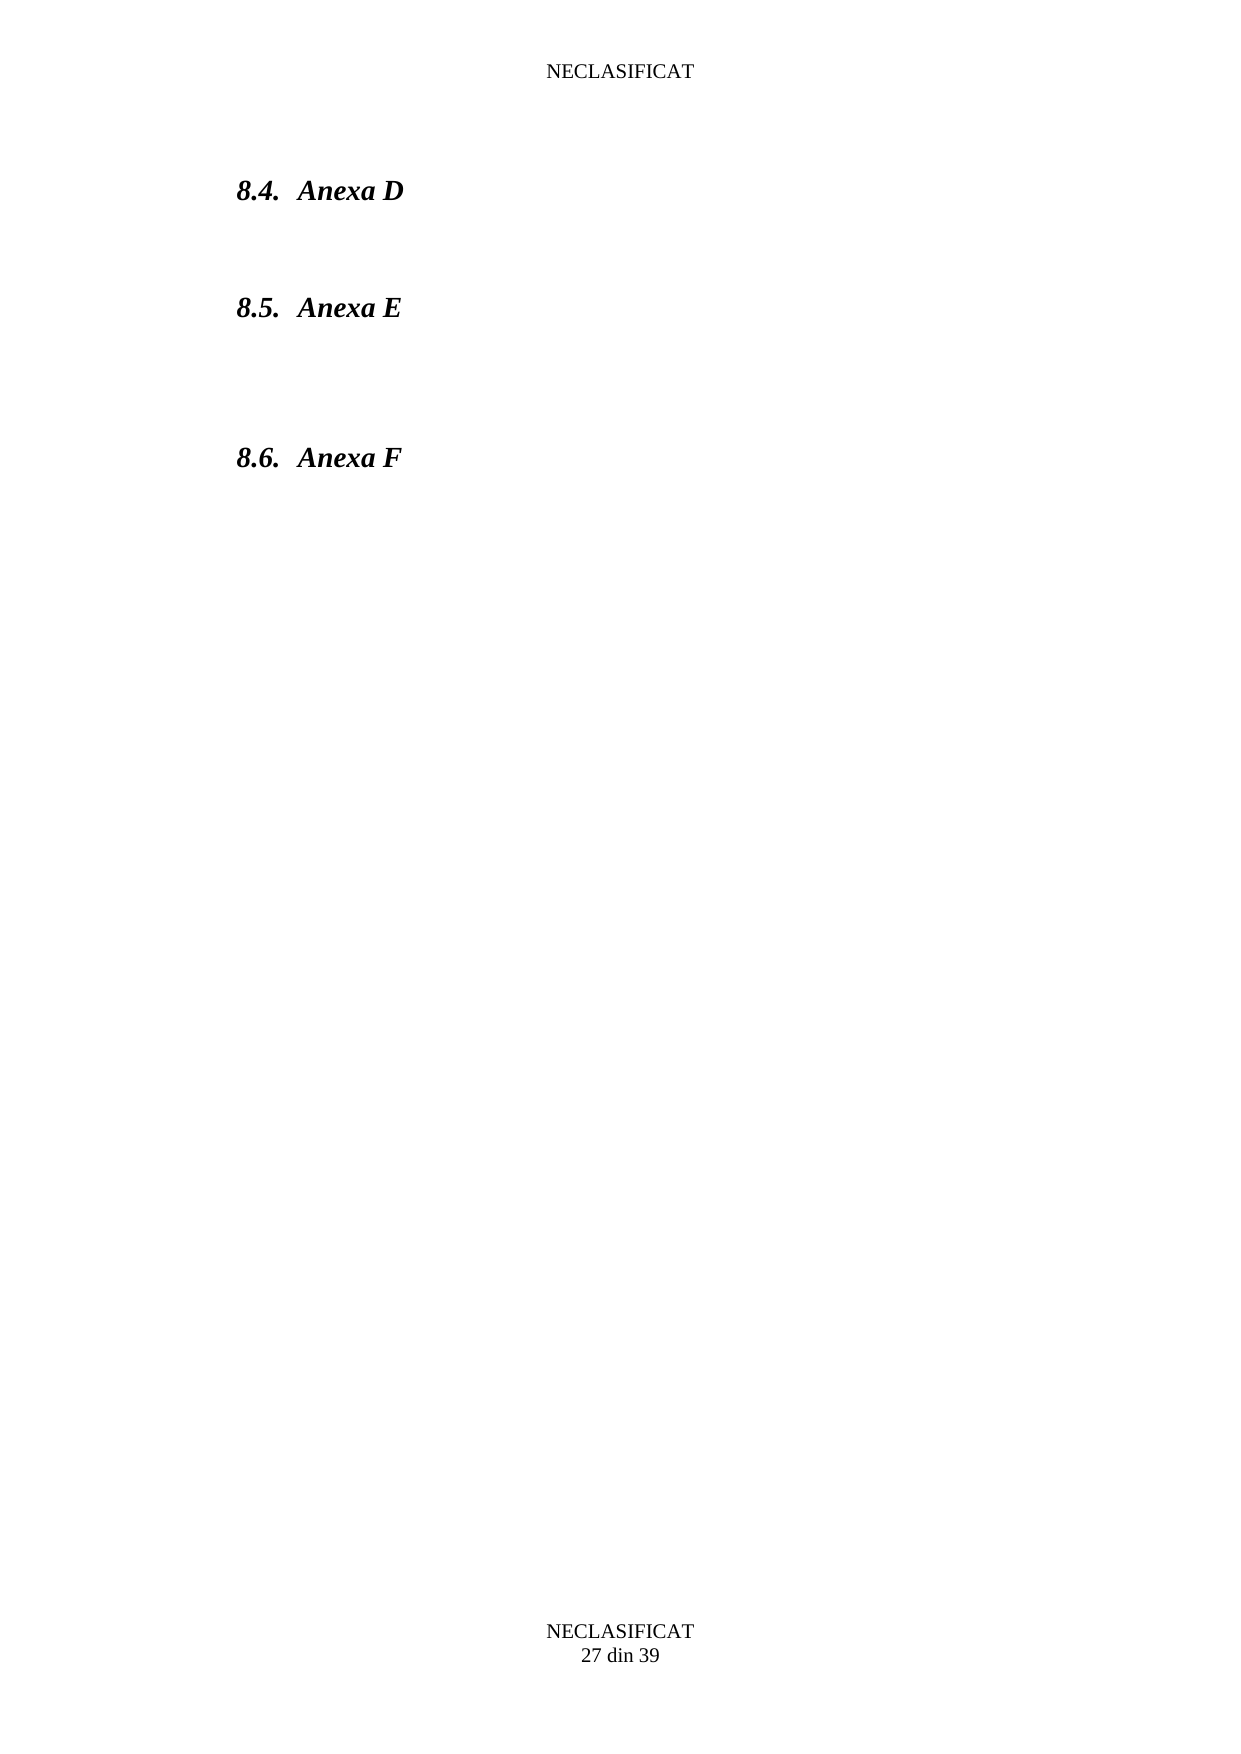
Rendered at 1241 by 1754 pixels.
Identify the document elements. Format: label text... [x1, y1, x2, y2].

subtitle Anexa F [236, 440, 1092, 474]
subtitle Anexa E [236, 290, 1092, 323]
subtitle Anexa D [236, 173, 1092, 206]
